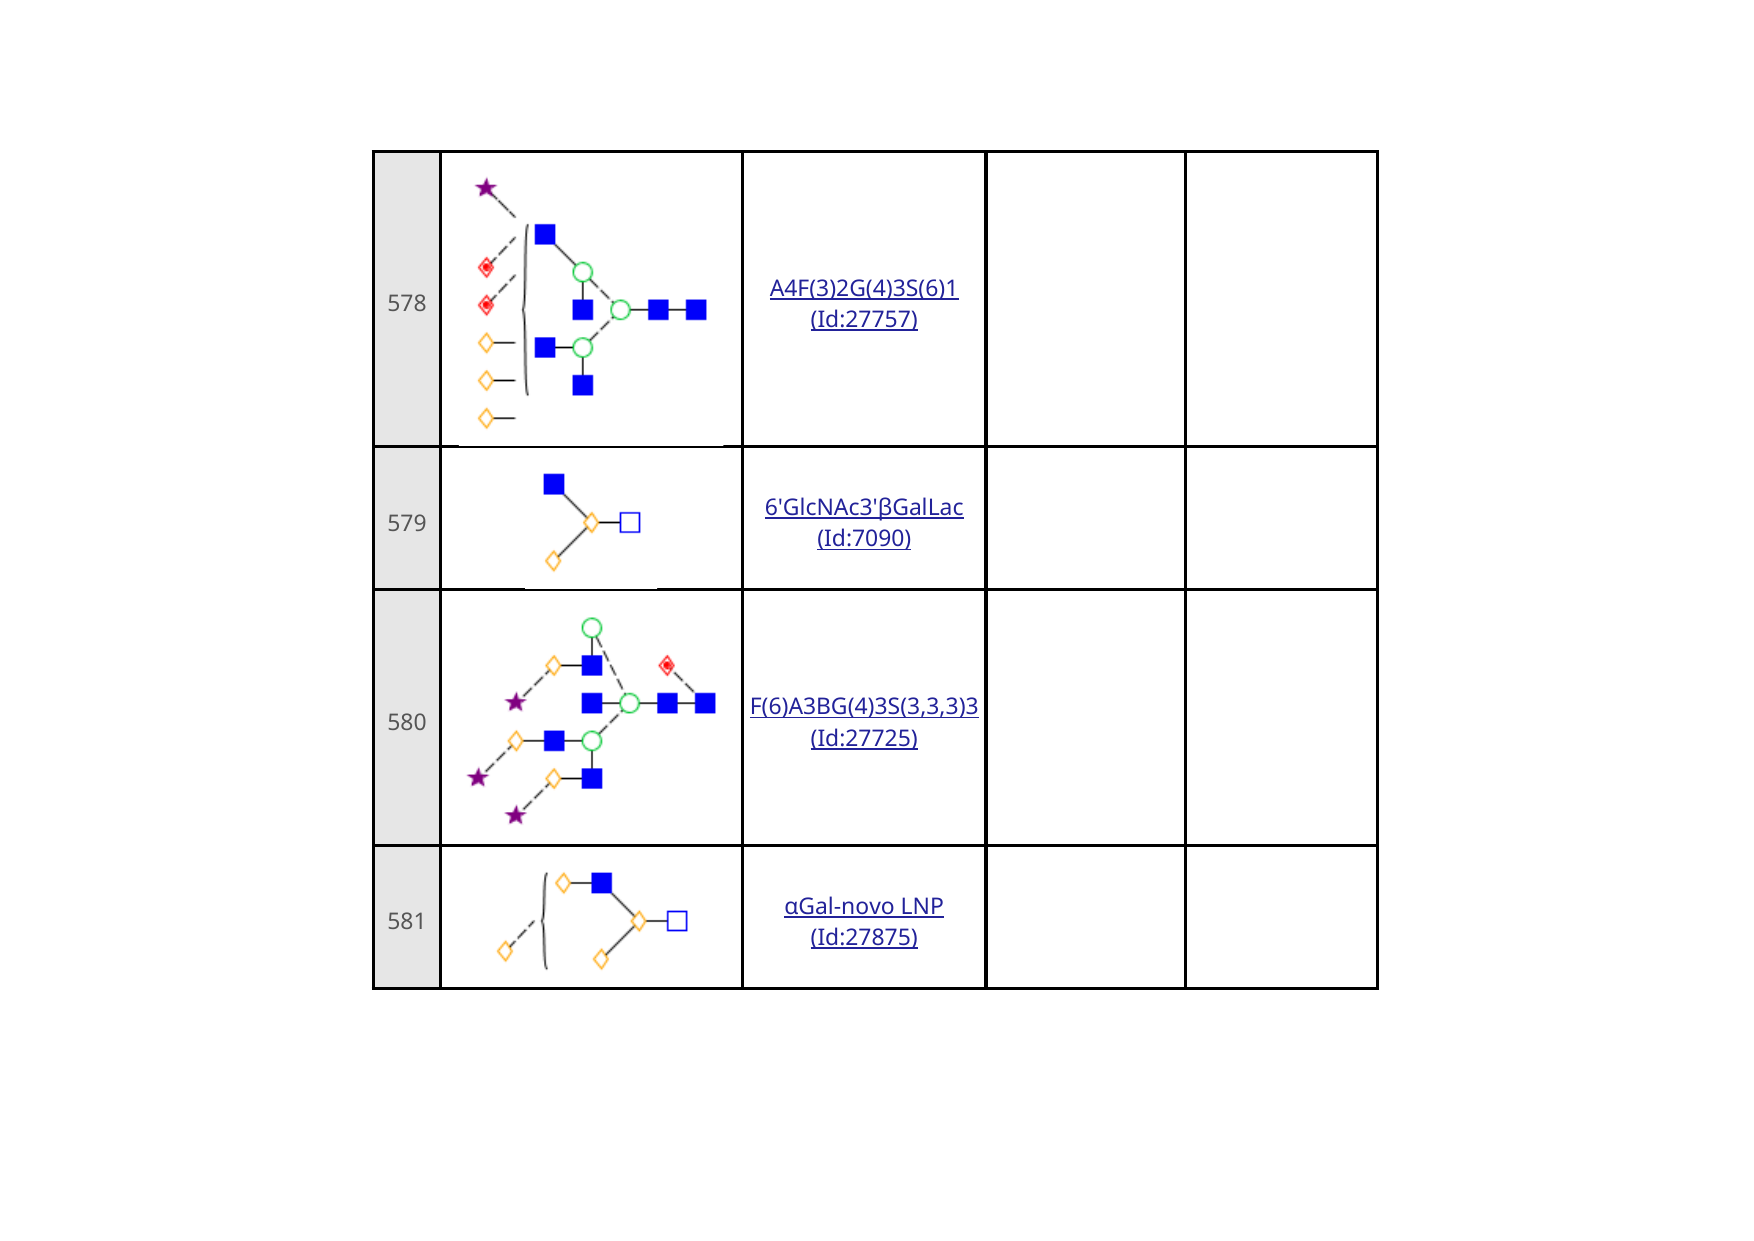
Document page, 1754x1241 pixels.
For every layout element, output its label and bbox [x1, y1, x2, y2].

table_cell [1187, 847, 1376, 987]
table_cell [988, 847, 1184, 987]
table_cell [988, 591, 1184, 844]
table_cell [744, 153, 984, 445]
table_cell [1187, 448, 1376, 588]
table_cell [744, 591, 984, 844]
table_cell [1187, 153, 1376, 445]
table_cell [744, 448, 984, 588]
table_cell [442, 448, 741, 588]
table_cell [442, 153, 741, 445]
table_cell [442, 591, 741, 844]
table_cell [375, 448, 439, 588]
picture [525, 456, 658, 589]
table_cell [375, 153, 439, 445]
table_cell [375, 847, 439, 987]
picture [458, 161, 724, 446]
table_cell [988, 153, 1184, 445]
picture [450, 599, 733, 844]
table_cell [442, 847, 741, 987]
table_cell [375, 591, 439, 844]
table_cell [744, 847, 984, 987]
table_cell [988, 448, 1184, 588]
picture [477, 854, 705, 987]
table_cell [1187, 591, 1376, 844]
